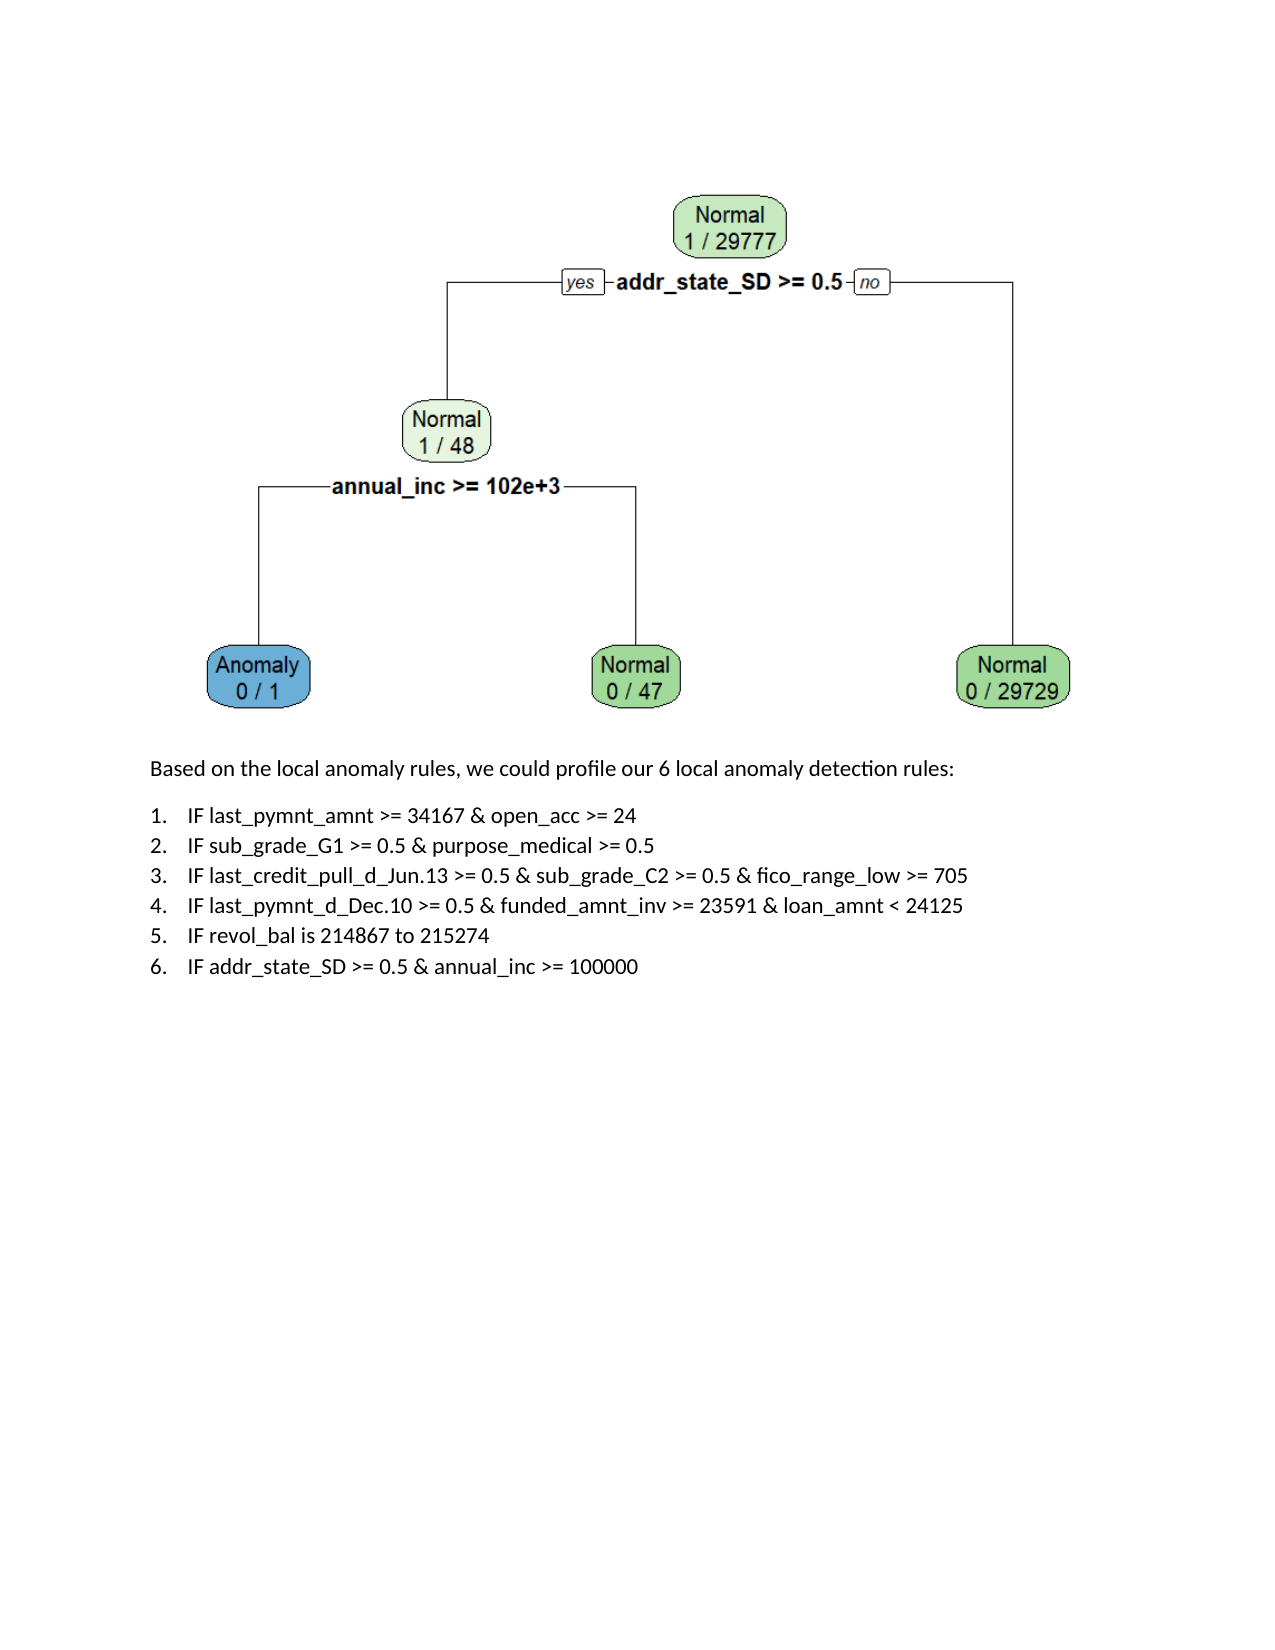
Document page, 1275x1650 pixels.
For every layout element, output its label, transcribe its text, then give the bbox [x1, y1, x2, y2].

list IF revol_bal is 214867 to 215274 [150, 922, 1125, 949]
picture [150, 150, 1125, 752]
list IF last_pymnt_amnt >= 34167 & open_acc >= 24 [150, 801, 1125, 829]
text Based on the local anomaly rules, we could profile our 6 local anomaly detection rules: [150, 752, 1125, 782]
list IF sub_grade_G1 >= 0.5 & purpose_medical >= 0.5 [150, 831, 1125, 859]
list IF addr_state_SD >= 0.5 & annual_inc >= 100000 [150, 952, 1125, 980]
list IF last_pymnt_d_Dec.10 >= 0.5 & funded_amnt_inv >= 23591 & loan_amnt < 24125 [150, 891, 1125, 919]
list IF last_credit_pull_d_Jun.13 >= 0.5 & sub_grade_C2 >= 0.5 & fico_range_low >= 705 [150, 861, 1125, 889]
